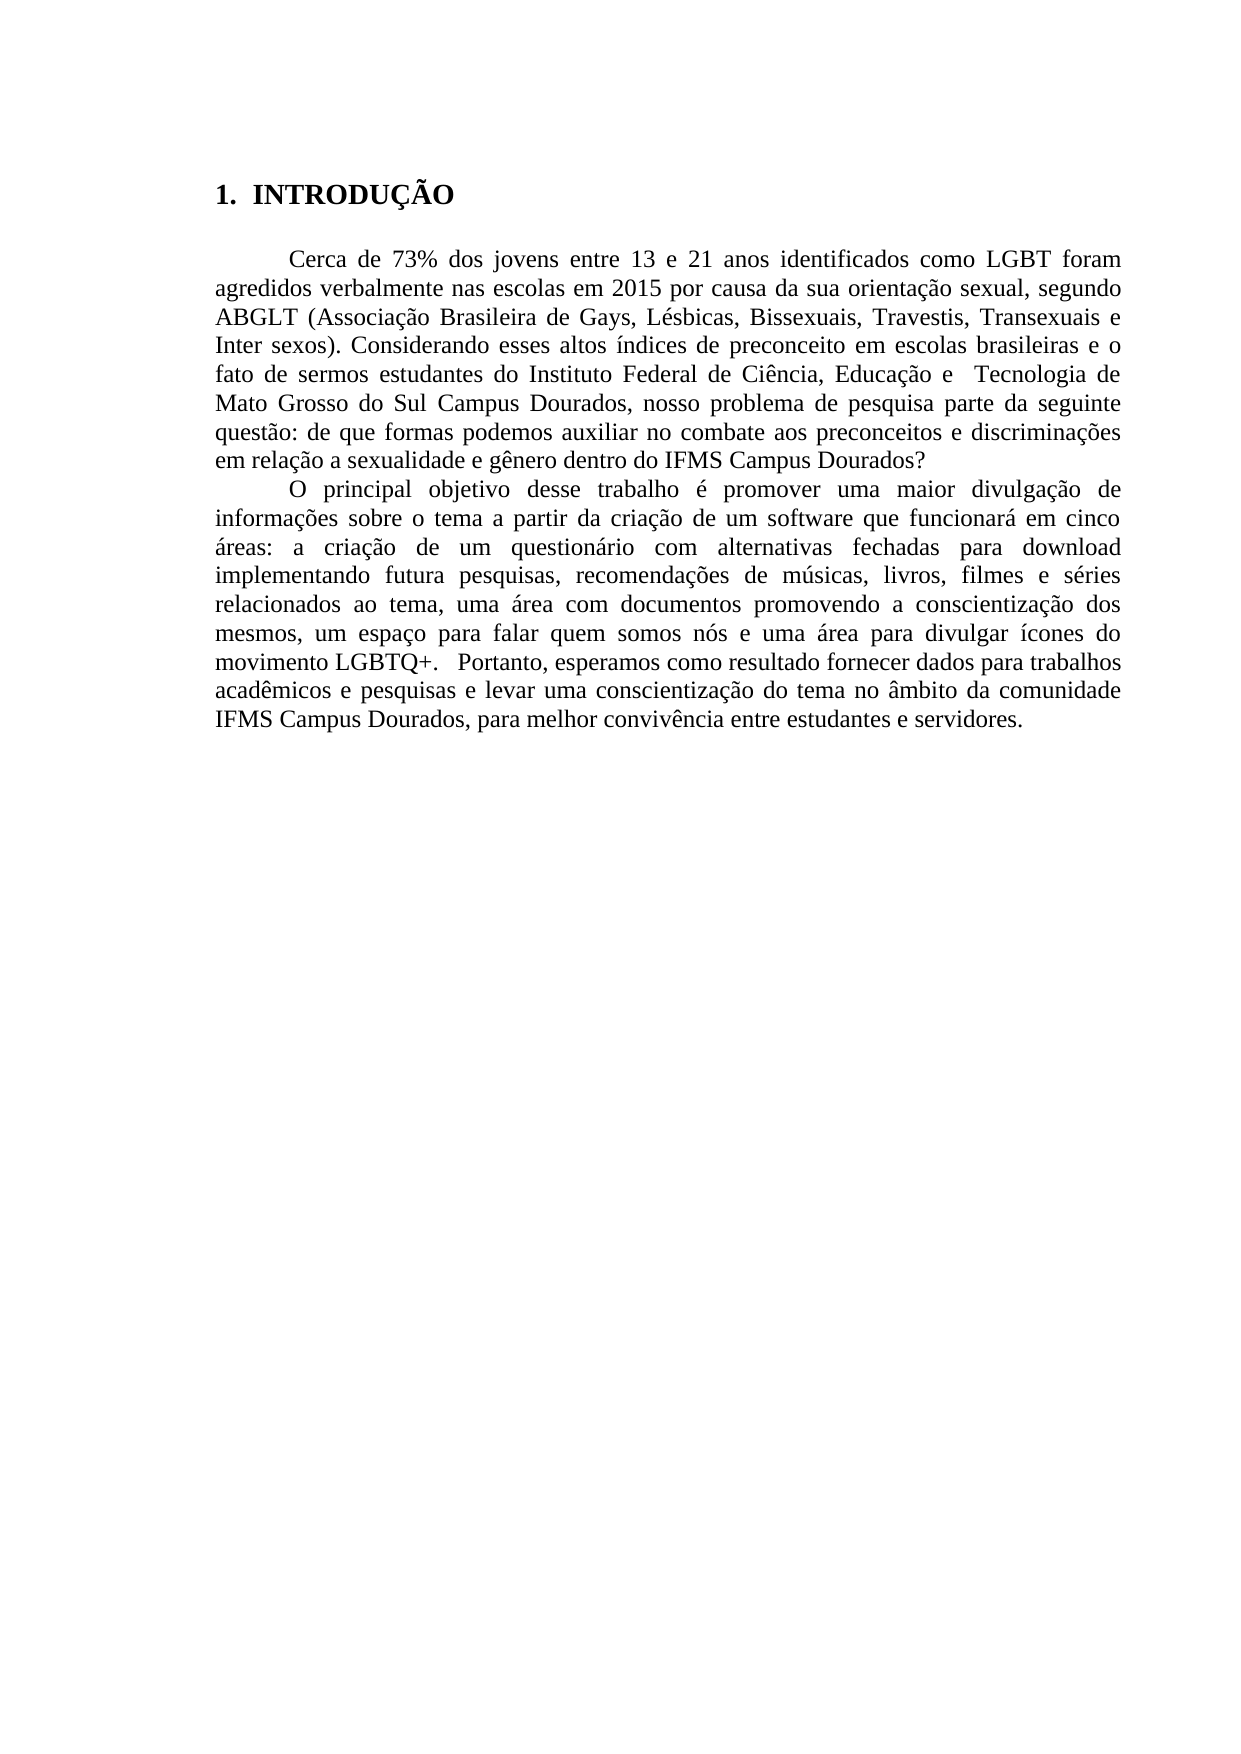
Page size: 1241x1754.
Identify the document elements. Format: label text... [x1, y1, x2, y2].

text O principal objetivo desse trabalho é promover uma maior divulgação de informações sobre o tema a partir da criação de um software que funcionará em cinco áreas: a criação de um questionário com alternativas fechadas para download implementando futura pesquisas, recomendações de músicas, livros, filmes e séries relacionados ao tema, uma área com documentos promovendo a conscientização dos mesmos, um espaço para falar quem somos nós e uma área para divulgar ícones do movimento LGBTQ+. Portanto, esperamos como resultado fornecer dados para trabalhos acadêmicos e pesquisas e levar uma conscientização do tema no âmbito da comunidade IFMS ​Campus Dourados, para melhor convivência entre estudantes e servidores. [215, 474, 1122, 733]
text Cerca de ​73% dos jovens entre 13 e 21 anos identificados como LGBT foram agredidos verbalmente nas escolas em 2015 por causa da sua orientação sexual, segundo ABGLT (​Associação Brasileira de Gays, Lésbicas, Bissexuais, Travestis, Transexuais e Inter sexos). Considerando esses altos índices de preconceito em escolas brasileiras e o fato de sermos estudantes do Instituto Federal de Ciência, Educação e Tecnologia de Mato Grosso do Sul ​Campus Dourados, nosso problema de pesquisa parte da seguinte questão: de que formas podemos auxiliar no combate aos preconceitos e discriminações em relação a sexualidade e gênero dentro do IFMS​ Campus Dourados? [215, 244, 1122, 474]
list INTRODUÇÃO [215, 177, 1122, 211]
